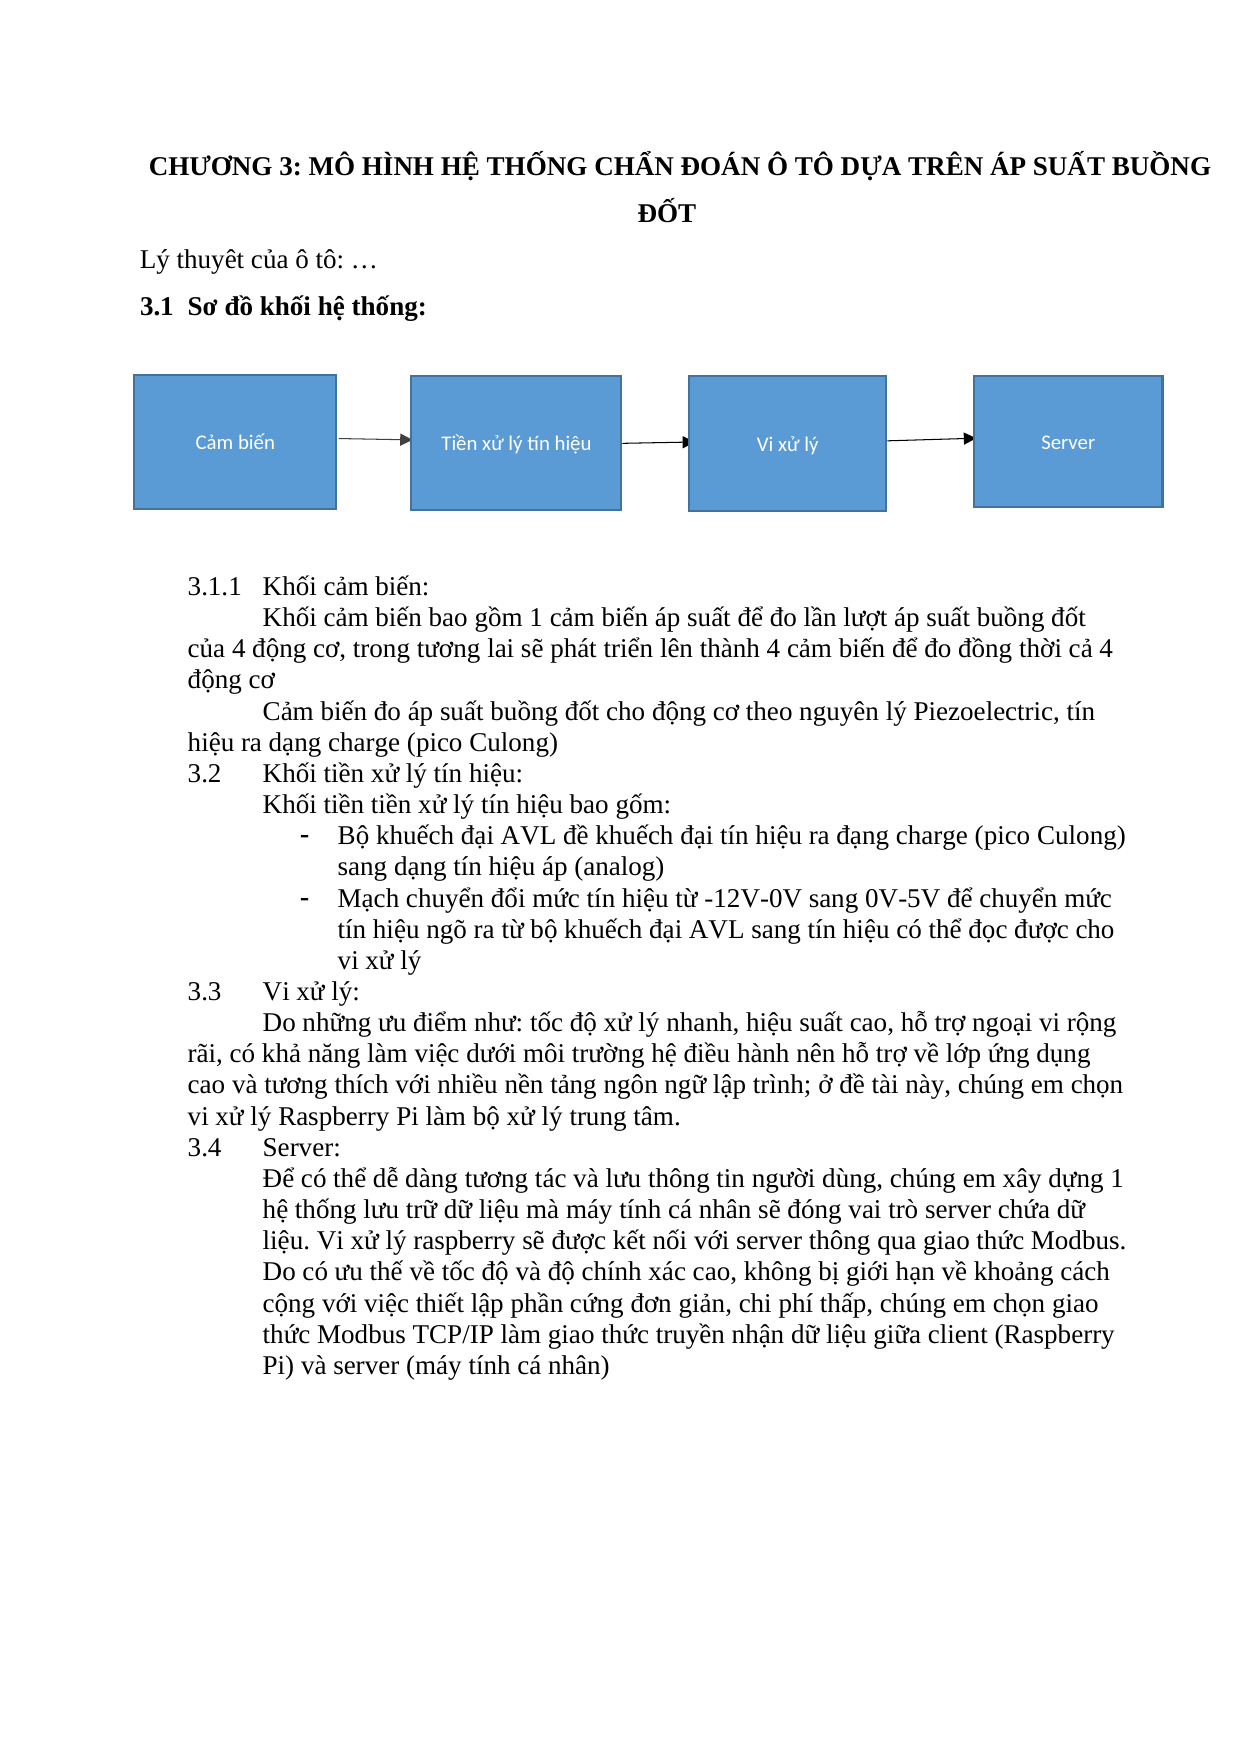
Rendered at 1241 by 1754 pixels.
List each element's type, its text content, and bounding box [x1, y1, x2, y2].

list Vi xử lý: [187, 975, 1128, 1006]
text CHƯƠNG 3: MÔ HÌNH HỆ THỐNG CHẨN ĐOÁN Ô TÔ DỰA TRÊN ÁP SUẤT BUỒNG ĐỐT [112, 150, 1221, 228]
list Bộ khuếch đại AVL đề khuếch đại tín hiệu ra đạng charge (pico Culong) sang dạng tín hiệu áp (analog) [300, 819, 1128, 882]
list Để có thể dễ dàng tương tác và lưu thông tin người dùng, chúng em xây dựng 1 hệ thống lưu trữ dữ liệu mà máy tính cá nhân sẽ đóng vai trò server chứa dữ liệu. Vi xử lý raspberry sẽ được kết nối với server thông qua giao thức Modbus. Do có ưu thế về tốc độ và độ chính xác cao, không bị giới hạn về khoảng cách cộng với việc thiết lập phần cứng đơn giản, chi phí thấp, chúng em chọn giao thức Modbus TCP/IP làm giao thức truyền nhận dữ liệu giữa client (Raspberry Pi) và server (máy tính cá nhân) [262, 1162, 1128, 1380]
text Lý thuyêt của ô tô: … [112, 243, 1221, 274]
text 3.1 Sơ đồ khối hệ thống: [112, 290, 1221, 321]
list Khối tiền xử lý tín hiệu: [187, 757, 1128, 788]
text 3.1.1 Khối cảm biến: [112, 570, 1128, 601]
text Khối cảm biến bao gồm 1 cảm biến áp suất để đo lần lượt áp suất buồng đốt của 4 động cơ, trong tương lai sẽ phát triển lên thành 4 cảm biến để đo đồng thời cả 4 động cơ [187, 601, 1128, 695]
text Cảm biến đo áp suất buồng đốt cho động cơ theo nguyên lý Piezoelectric, tín hiệu ra dạng charge (pico Culong) [187, 695, 1128, 757]
list Server: [187, 1131, 1128, 1162]
list Khối tiền tiền xử lý tín hiệu bao gốm: [262, 788, 1128, 819]
text Do những ưu điểm như: tốc độ xử lý nhanh, hiệu suất cao, hỗ trợ ngoại vi rộng rãi, có khả năng làm việc dưới môi trường hệ điều hành nên hỗ trợ về lớp ứng dụng cao và tương thích với nhiều nền tảng ngôn ngữ lập trình; ở đề tài này, chúng em chọn vi xử lý Raspberry Pi làm bộ xử lý trung tâm. [187, 1006, 1128, 1131]
list Mạch chuyển đổi mức tín hiệu từ -12V-0V sang 0V-5V để chuyển mức tín hiệu ngõ ra từ bộ khuếch đại AVL sang tín hiệu có thể đọc được cho vi xử lý [300, 882, 1128, 975]
